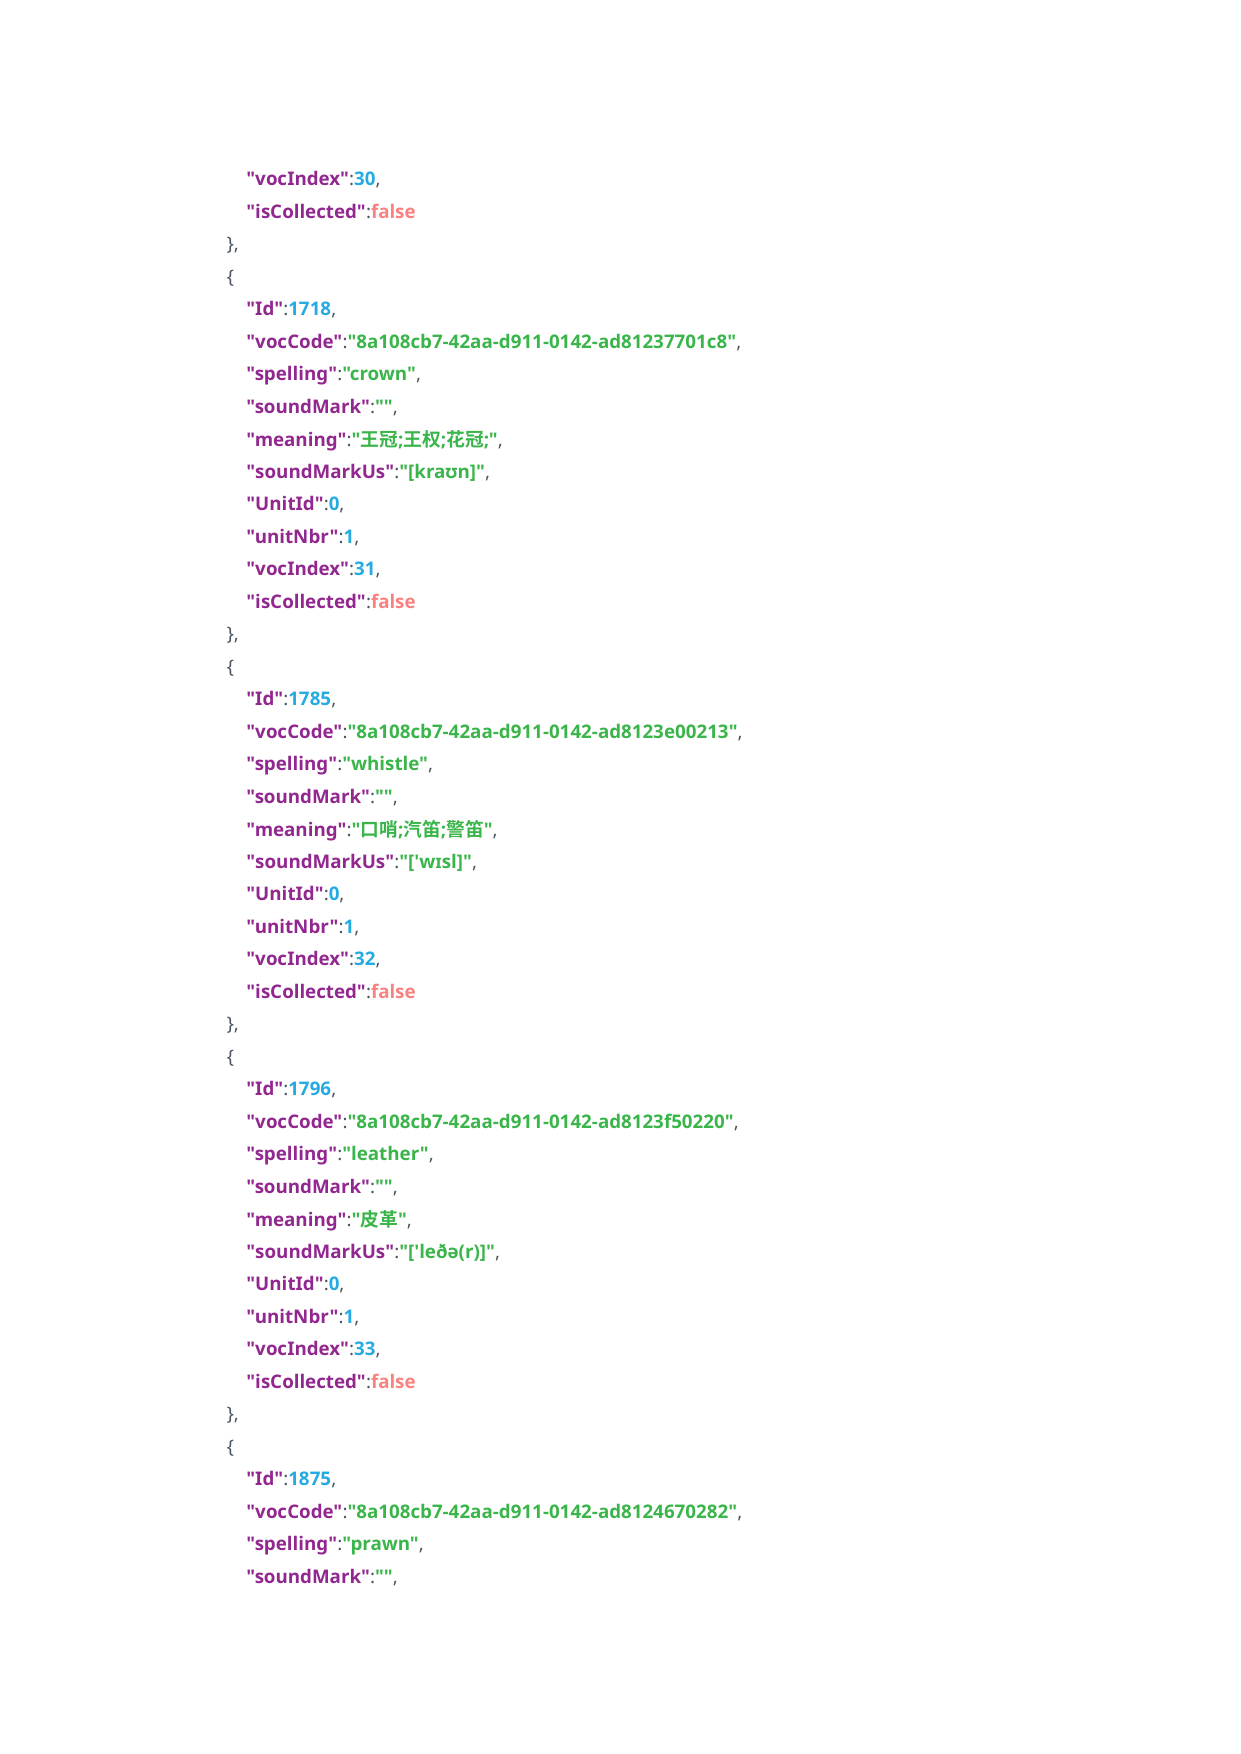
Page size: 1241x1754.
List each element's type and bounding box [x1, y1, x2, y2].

list [187, 162, 1053, 1592]
